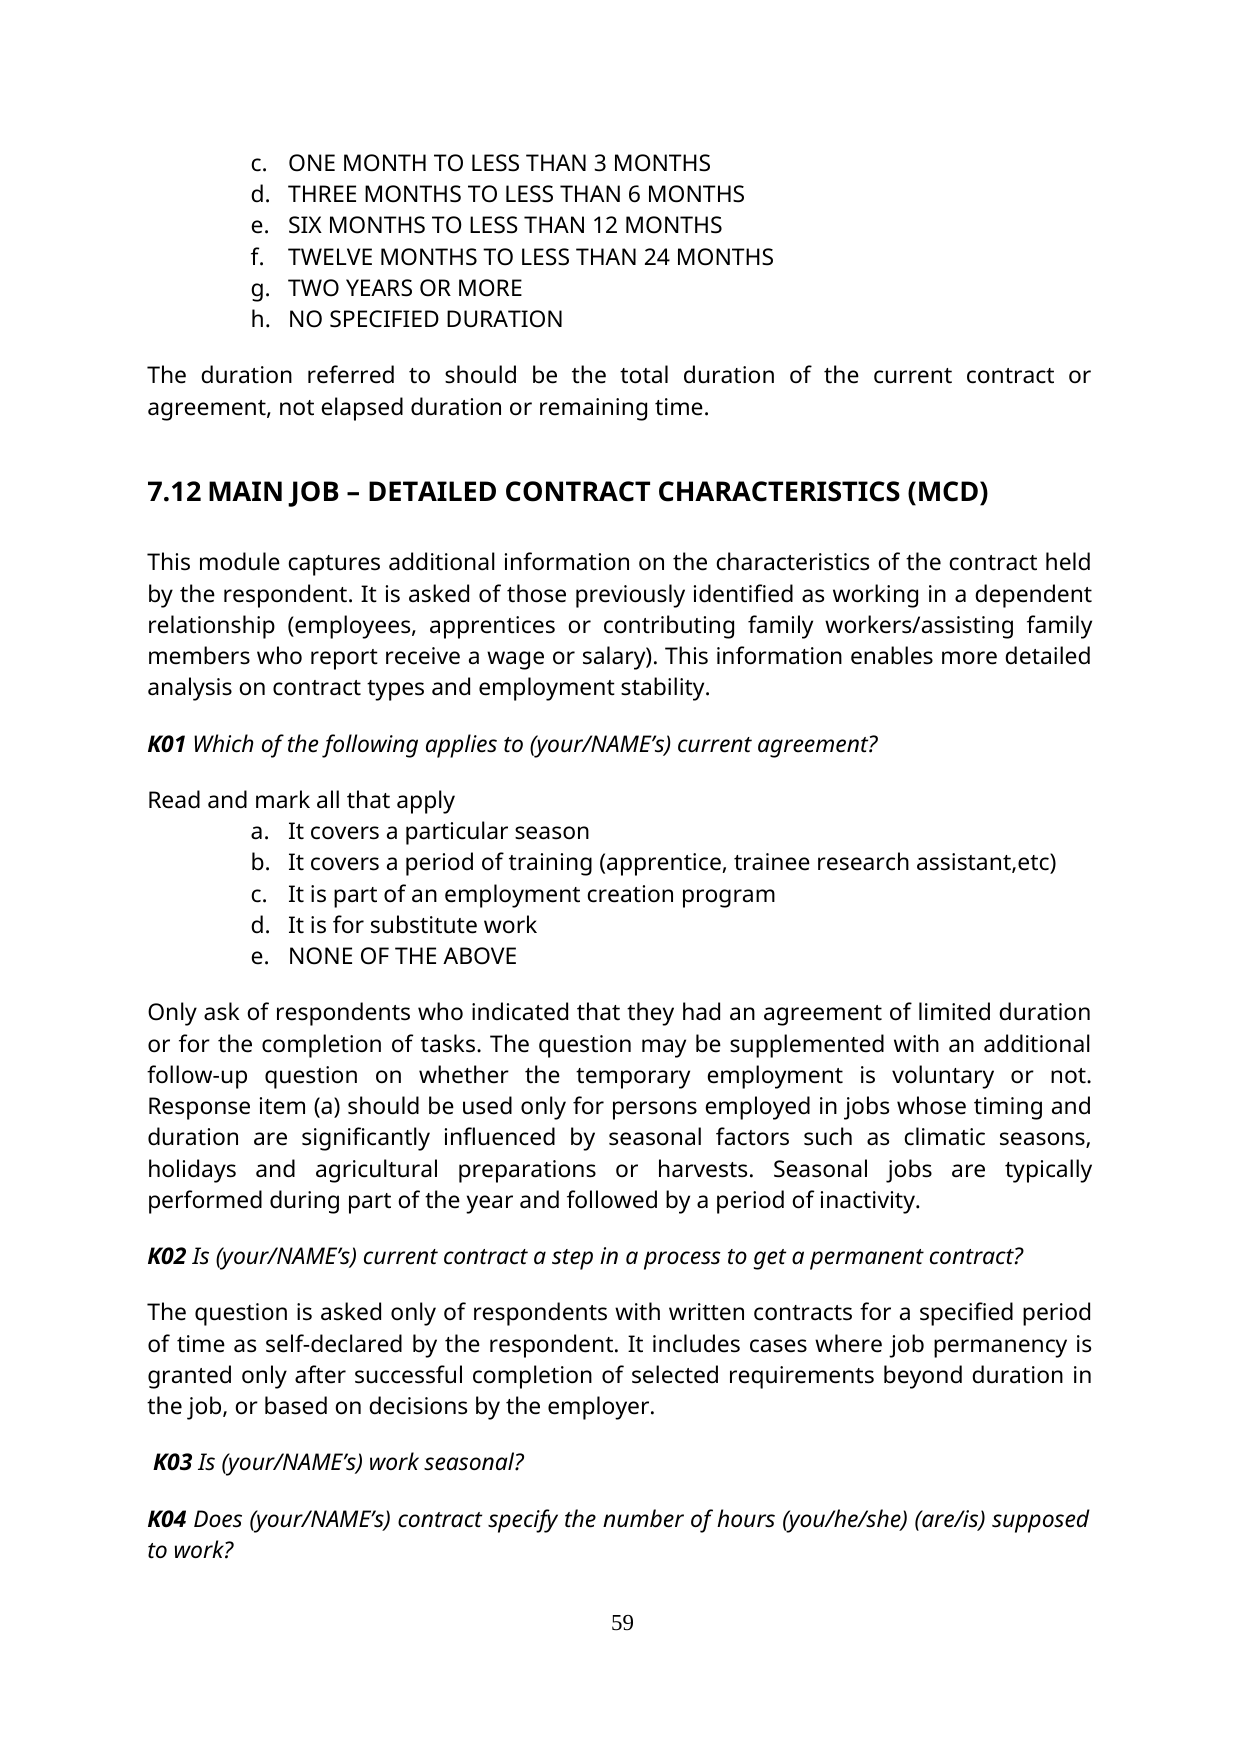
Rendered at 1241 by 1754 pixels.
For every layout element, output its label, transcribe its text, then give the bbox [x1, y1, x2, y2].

text Only ask of respondents who indicated that they had an agreement of limited duration or for the completion of tasks. The question may be supplemented with an additional follow-up question on whether the temporary employment is voluntary or not. Response item (a) should be used only for persons employed in jobs whose timing and duration are significantly influenced by seasonal factors such as climatic seasons, holidays and agricultural preparations or harvests. Seasonal jobs are typically performed during part of the year and followed by a period of inactivity. [147, 996, 1093, 1215]
list TWO YEARS OR MORE [250, 272, 1093, 303]
list It is for substitute work [250, 909, 1093, 940]
list NONE OF THE ABOVE [250, 940, 1093, 971]
text This module captures additional information on the characteristics of the contract held by the respondent. It is asked of those previously identified as working in a dependent relationship (employees, apprentices or contributing family workers/assisting family members who report receive a wage or salary). This information enables more detailed analysis on contract types and employment stability. [147, 546, 1093, 703]
list THREE MONTHS TO LESS THAN 6 MONTHS [250, 178, 1093, 209]
subtitle MAIN JOB – DETAILED CONTRACT CHARACTERISTICS (MCD) [147, 472, 1093, 509]
list NO SPECIFIED DURATION [250, 303, 1093, 334]
text K03 Is (your/NAME’s) work seasonal? [147, 1446, 1093, 1478]
text K02 Is (your/NAME’s) current contract a step in a process to get a permanent contract? [147, 1240, 1093, 1271]
list SIX MONTHS TO LESS THAN 12 MONTHS [250, 209, 1093, 241]
text K01 Which of the following applies to (your/NAME’s) current agreement? [147, 728, 1093, 759]
text The duration referred to should be the total duration of the current contract or agreement, not elapsed duration or remaining time. [147, 359, 1093, 422]
text K04 Does (your/NAME’s) contract specify the number of hours (you/he/she) (are/is) supposed to work? [147, 1503, 1093, 1565]
list TWELVE MONTHS TO LESS THAN 24 MONTHS [250, 241, 1093, 272]
text The question is asked only of respondents with written contracts for a specified period of time as self-declared by the respondent. It includes cases where job permanency is granted only after successful completion of selected requirements beyond duration in the job, or based on decisions by the employer. [147, 1296, 1093, 1421]
text Read and mark all that apply [147, 784, 1093, 815]
list It is part of an employment creation program [250, 878, 1093, 909]
list It covers a period of training (apprentice, trainee research assistant,etc) [250, 846, 1093, 878]
list ONE MONTH TO LESS THAN 3 MONTHS [250, 147, 1093, 178]
list It covers a particular season [250, 815, 1093, 846]
